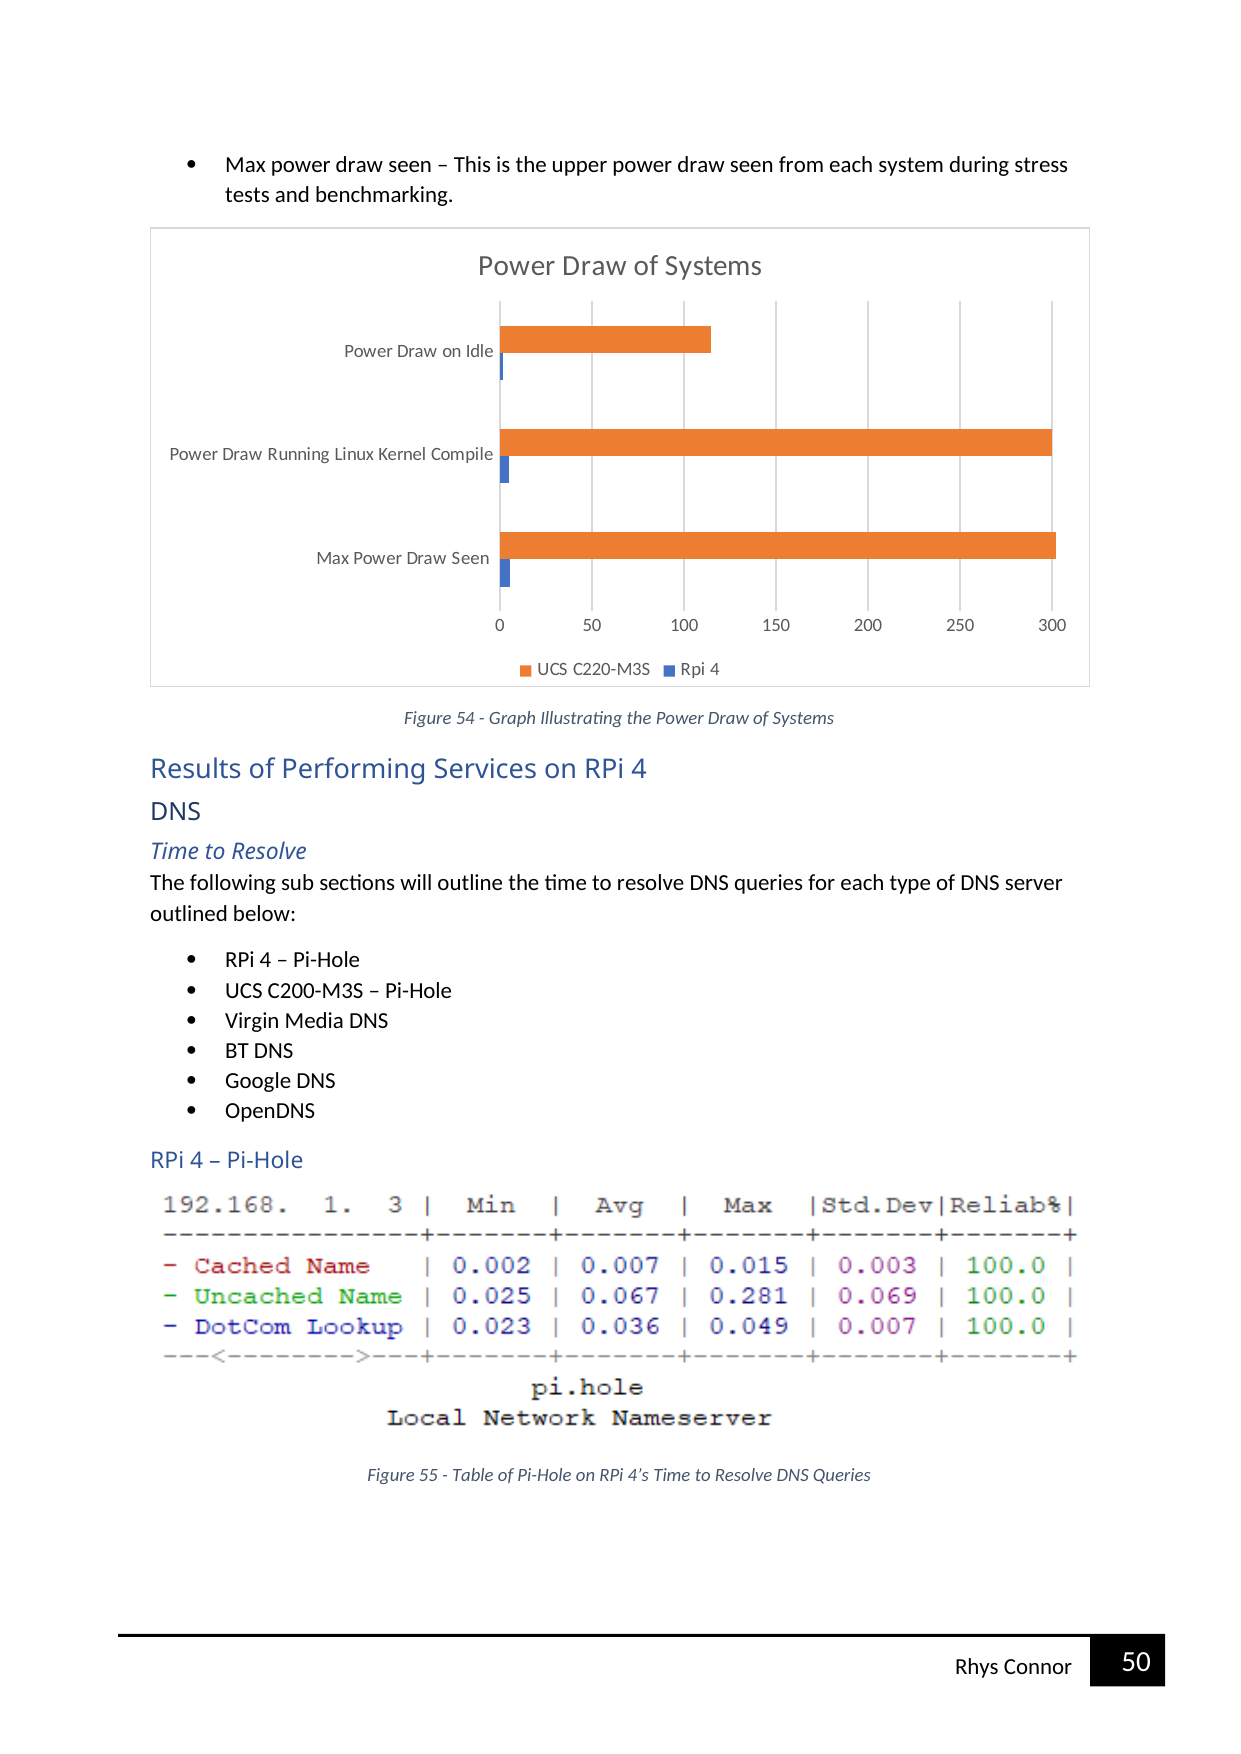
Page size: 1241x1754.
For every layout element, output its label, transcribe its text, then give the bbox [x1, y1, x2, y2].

subtitle RPi 4 – Pi-Hole [150, 1143, 1090, 1175]
subtitle DNS [150, 794, 1090, 828]
list UCS C200-M3S – Pi-Hole [187, 976, 1090, 1004]
subtitle Results of Performing Services on RPi 4 [150, 750, 1090, 787]
subtitle Time to Resolve [150, 835, 1090, 866]
list Google DNS [187, 1066, 1090, 1094]
list OpenDNS [187, 1097, 1090, 1125]
picture [150, 1177, 1091, 1445]
list RPi 4 – Pi-Hole [187, 946, 1090, 974]
list BT DNS [187, 1036, 1090, 1064]
text The following sub sections will outline the time to resolve DNS queries for each type of DNS server outlined below: [150, 868, 1090, 927]
list Virgin Media DNS [187, 1006, 1090, 1034]
list Max power draw seen – This is the upper power draw seen from each system during stress tests and benchmarking. [187, 150, 1090, 208]
